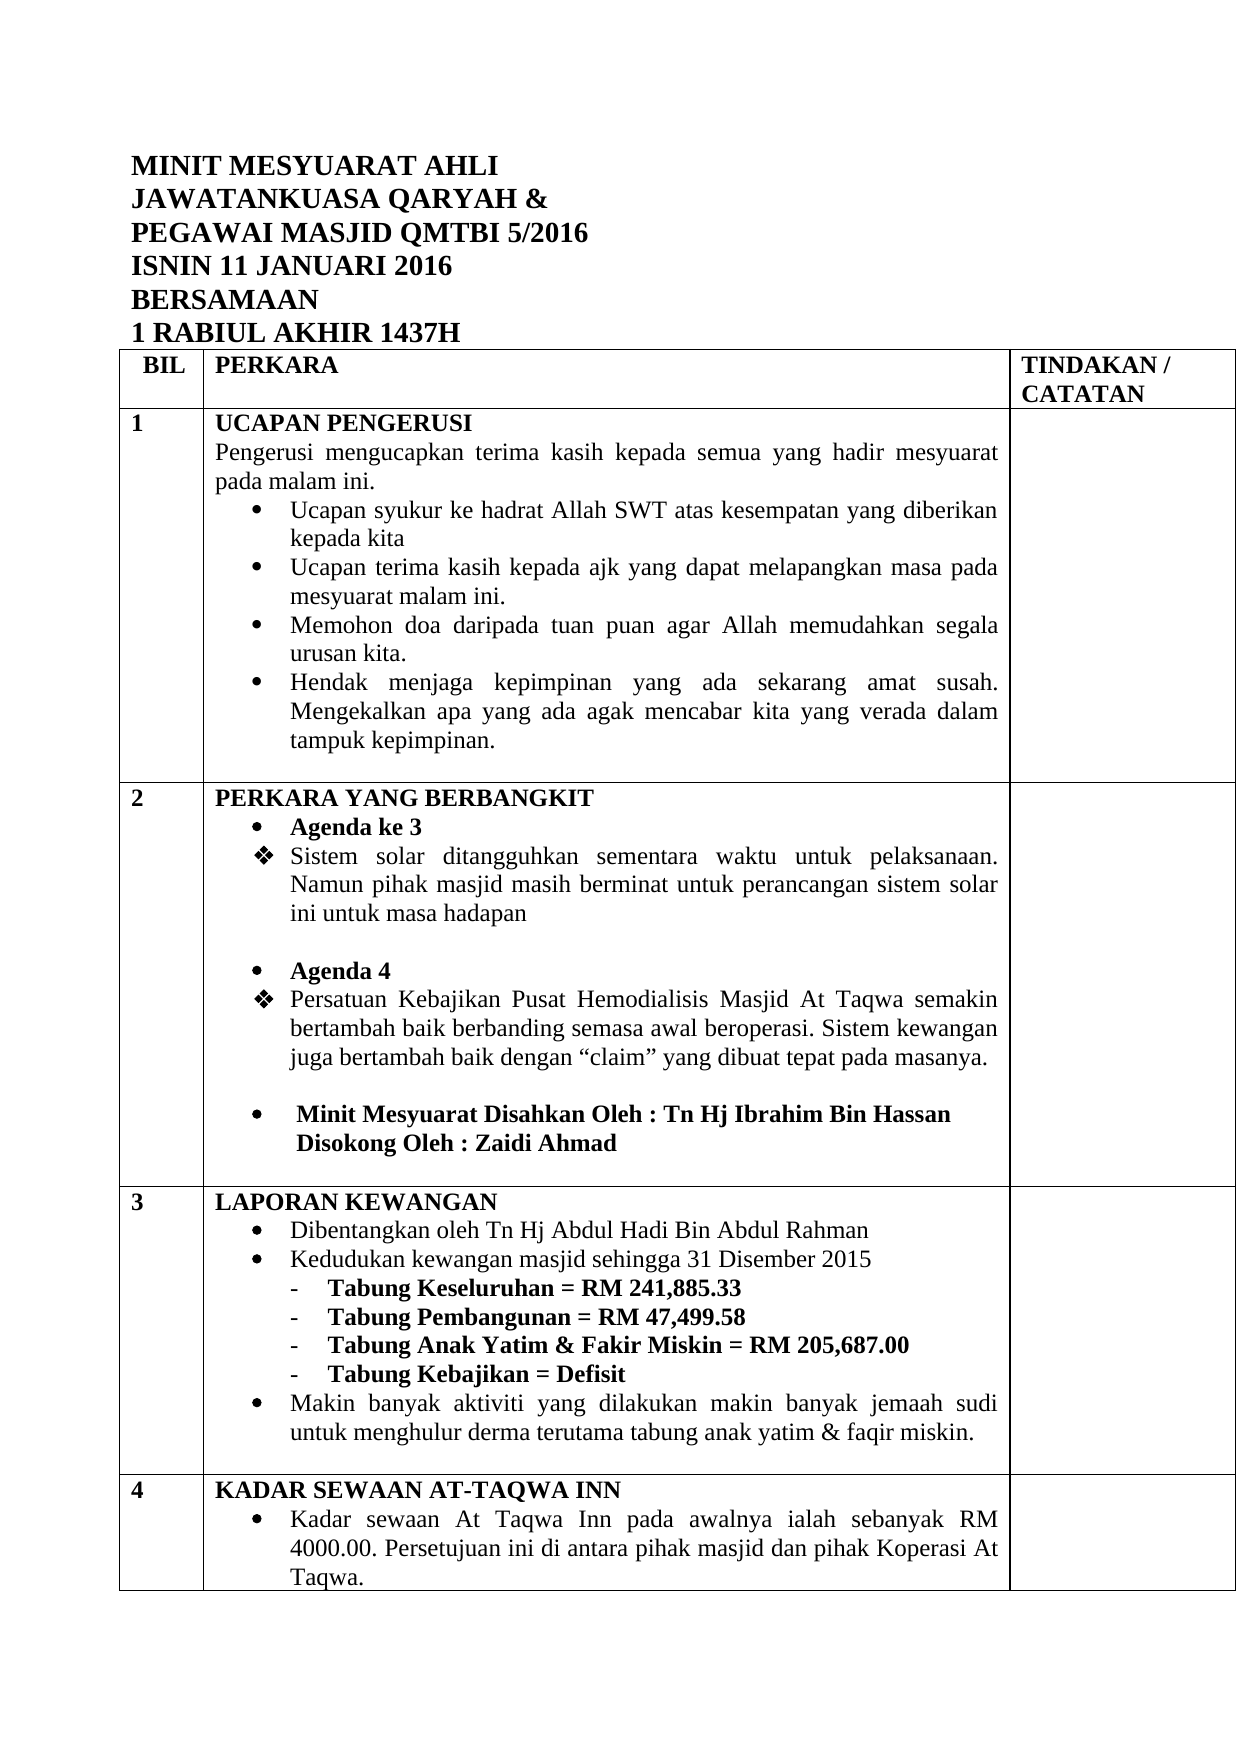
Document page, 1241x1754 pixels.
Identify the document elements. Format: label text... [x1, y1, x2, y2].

table_cell LAPORAN KEWANGAN Dibentangkan oleh Tn Hj Abdul Hadi Bin Abdul Rahman Kedudukan kewangan masjid sehingga 31 Disember 2015 Tabung Keseluruhan = RM 241,885.33 Tabung Pembangunan = RM 47,499.58 Tabung Anak Yatim & Fakir Miskin = RM 205,687.00 Tabung Kebajikan = Defisit Makin banyak aktiviti yang dilakukan makin banyak jemaah sudi untuk menghulur derma terutama tabung anak yatim & faqir miskin. [204, 1187, 1009, 1474]
table_cell [1011, 409, 1235, 782]
table_cell [1011, 1187, 1235, 1474]
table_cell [204, 1475, 1009, 1590]
table_cell [1011, 783, 1235, 1186]
table_cell TINDAKAN / CATATAN [1011, 350, 1235, 407]
table_cell PERKARA YANG BERBANGKIT Agenda ke 3 Sistem solar ditangguhkan sementara waktu untuk pelaksanaan. Namun pihak masjid masih berminat untuk perancangan sistem solar ini untuk masa hadapan Agenda 4 Persatuan Kebajikan Pusat Hemodialisis Masjid At Taqwa semakin bertambah baik berbanding semasa awal beroperasi. Sistem kewangan juga bertambah baik dengan “claim” yang dibuat tepat pada masanya. Minit Mesyuarat Disahkan Oleh : Tn Hj Ibrahim Bin Hassan Disokong Oleh : Zaidi Ahmad [204, 783, 1009, 1186]
table_cell BIL [120, 350, 203, 407]
table_cell 4 [120, 1475, 203, 1590]
table_header MINIT MESYUARAT AHLI JAWATANKUASA QARYAH & PEGAWAI MASJID QMTBI 5/2016 ISNIN 11 JANUARI 2016 BERSAMAAN 1 RABIUL AKHIR 1437H [120, 148, 624, 349]
table_cell 2 [120, 783, 203, 1186]
table_cell [1011, 1475, 1235, 1590]
table_cell 3 [120, 1187, 203, 1474]
table_cell PERKARA [204, 350, 1009, 407]
table_cell 1 [120, 409, 203, 782]
table_cell UCAPAN PENGERUSI Pengerusi mengucapkan terima kasih kepada semua yang hadir mesyuarat pada malam ini. Ucapan syukur ke hadrat Allah SWT atas kesempatan yang diberikan kepada kita Ucapan terima kasih kepada ajk yang dapat melapangkan masa pada mesyuarat malam ini. Memohon doa daripada tuan puan agar Allah memudahkan segala urusan kita. Hendak menjaga kepimpinan yang ada sekarang amat susah. Mengekalkan apa yang ada agak mencabar kita yang verada dalam tampuk kepimpinan. [204, 409, 1009, 782]
